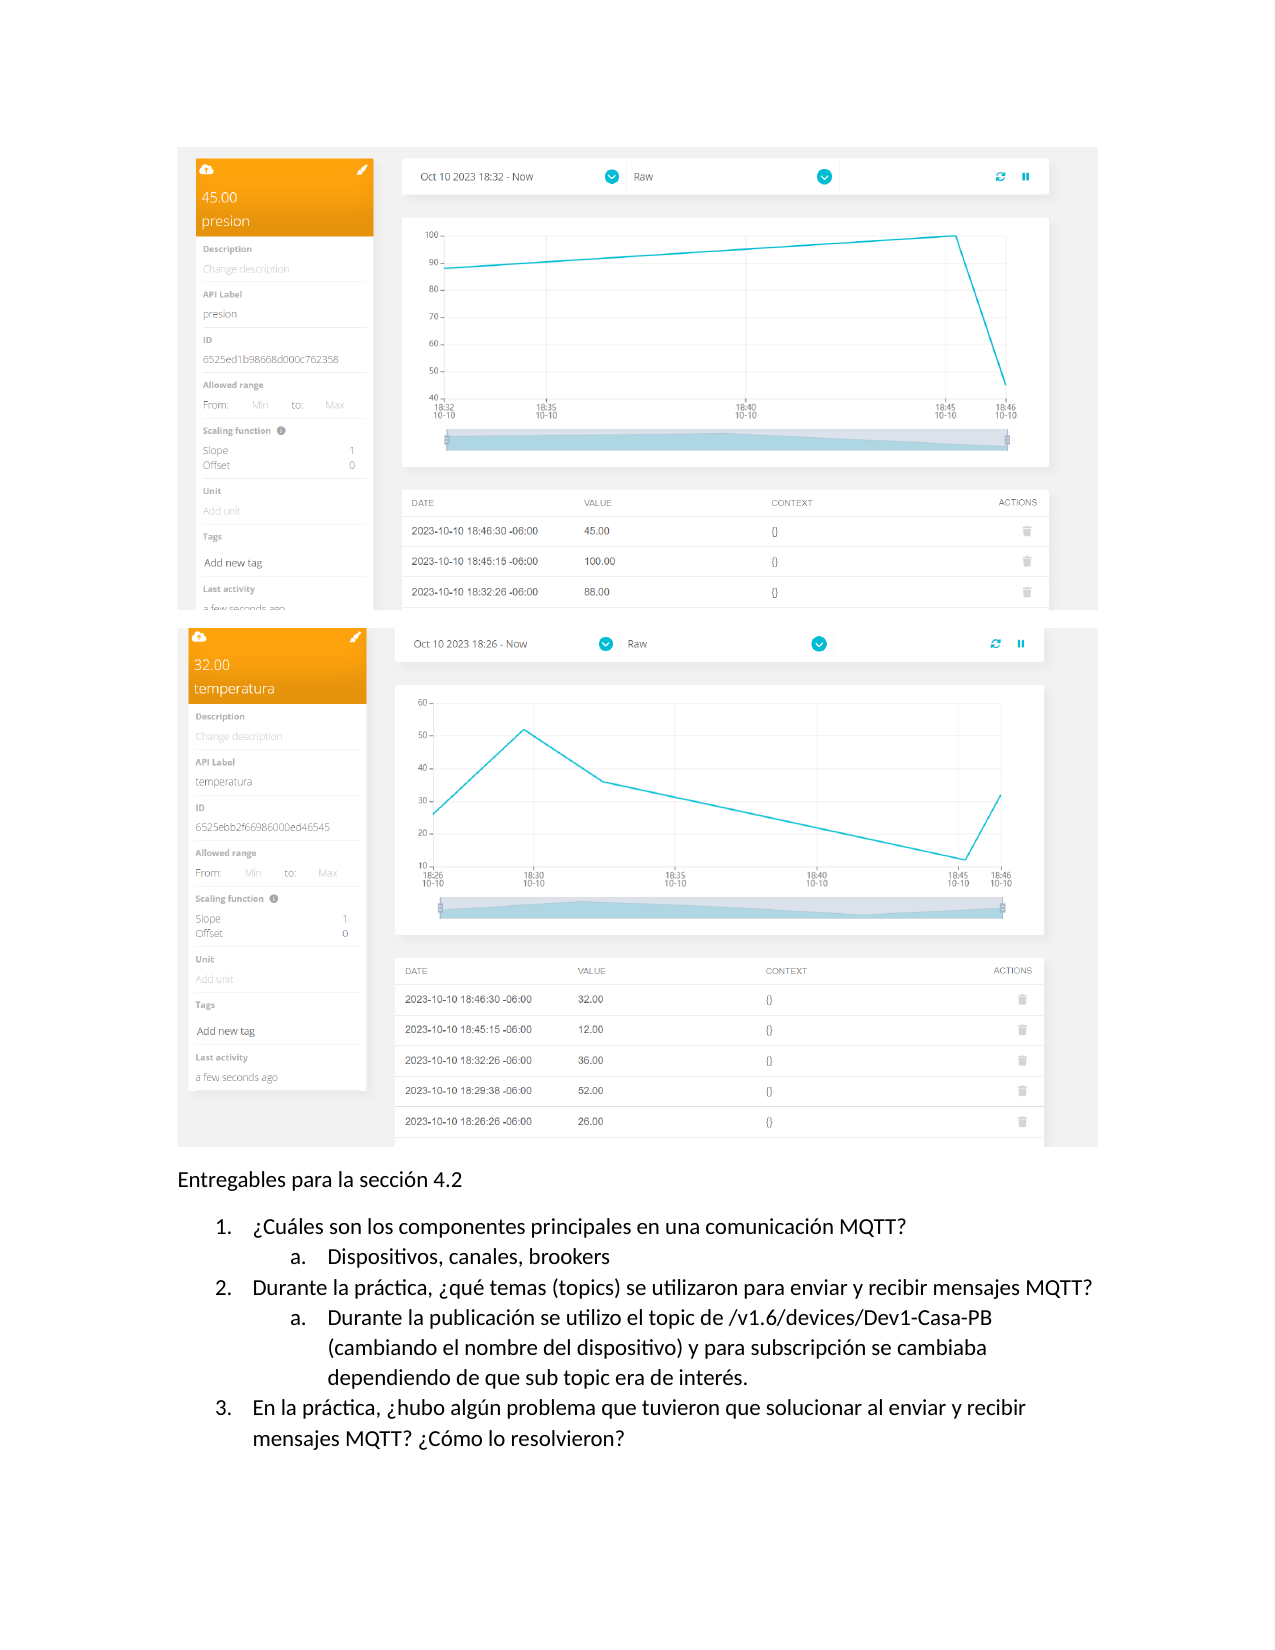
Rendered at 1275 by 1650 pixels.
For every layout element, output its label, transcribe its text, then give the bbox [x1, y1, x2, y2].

picture [177, 147, 1098, 610]
text Entregables para la sección 4.2 [177, 1165, 1098, 1193]
list ¿Cuáles son los componentes principales en una comunicación MQTT? [215, 1212, 1098, 1240]
list Durante la práctica, ¿qué temas (topics) se utilizaron para enviar y recibir mensajes MQTT? [215, 1273, 1098, 1301]
list En la práctica, ¿hubo algún problema que tuvieron que solucionar al enviar y recibir mensajes MQTT? ¿Cómo lo resolvieron? [215, 1393, 1098, 1452]
list Dispositivos, canales, brookers [290, 1242, 1098, 1271]
list Durante la publicación se utilizo el topic de /v1.6/devices/Dev1-Casa-PB (cambiando el nombre del dispositivo) y para subscripción se cambiaba dependiendo de que sub topic era de interés. [290, 1303, 1098, 1391]
picture [177, 628, 1098, 1147]
